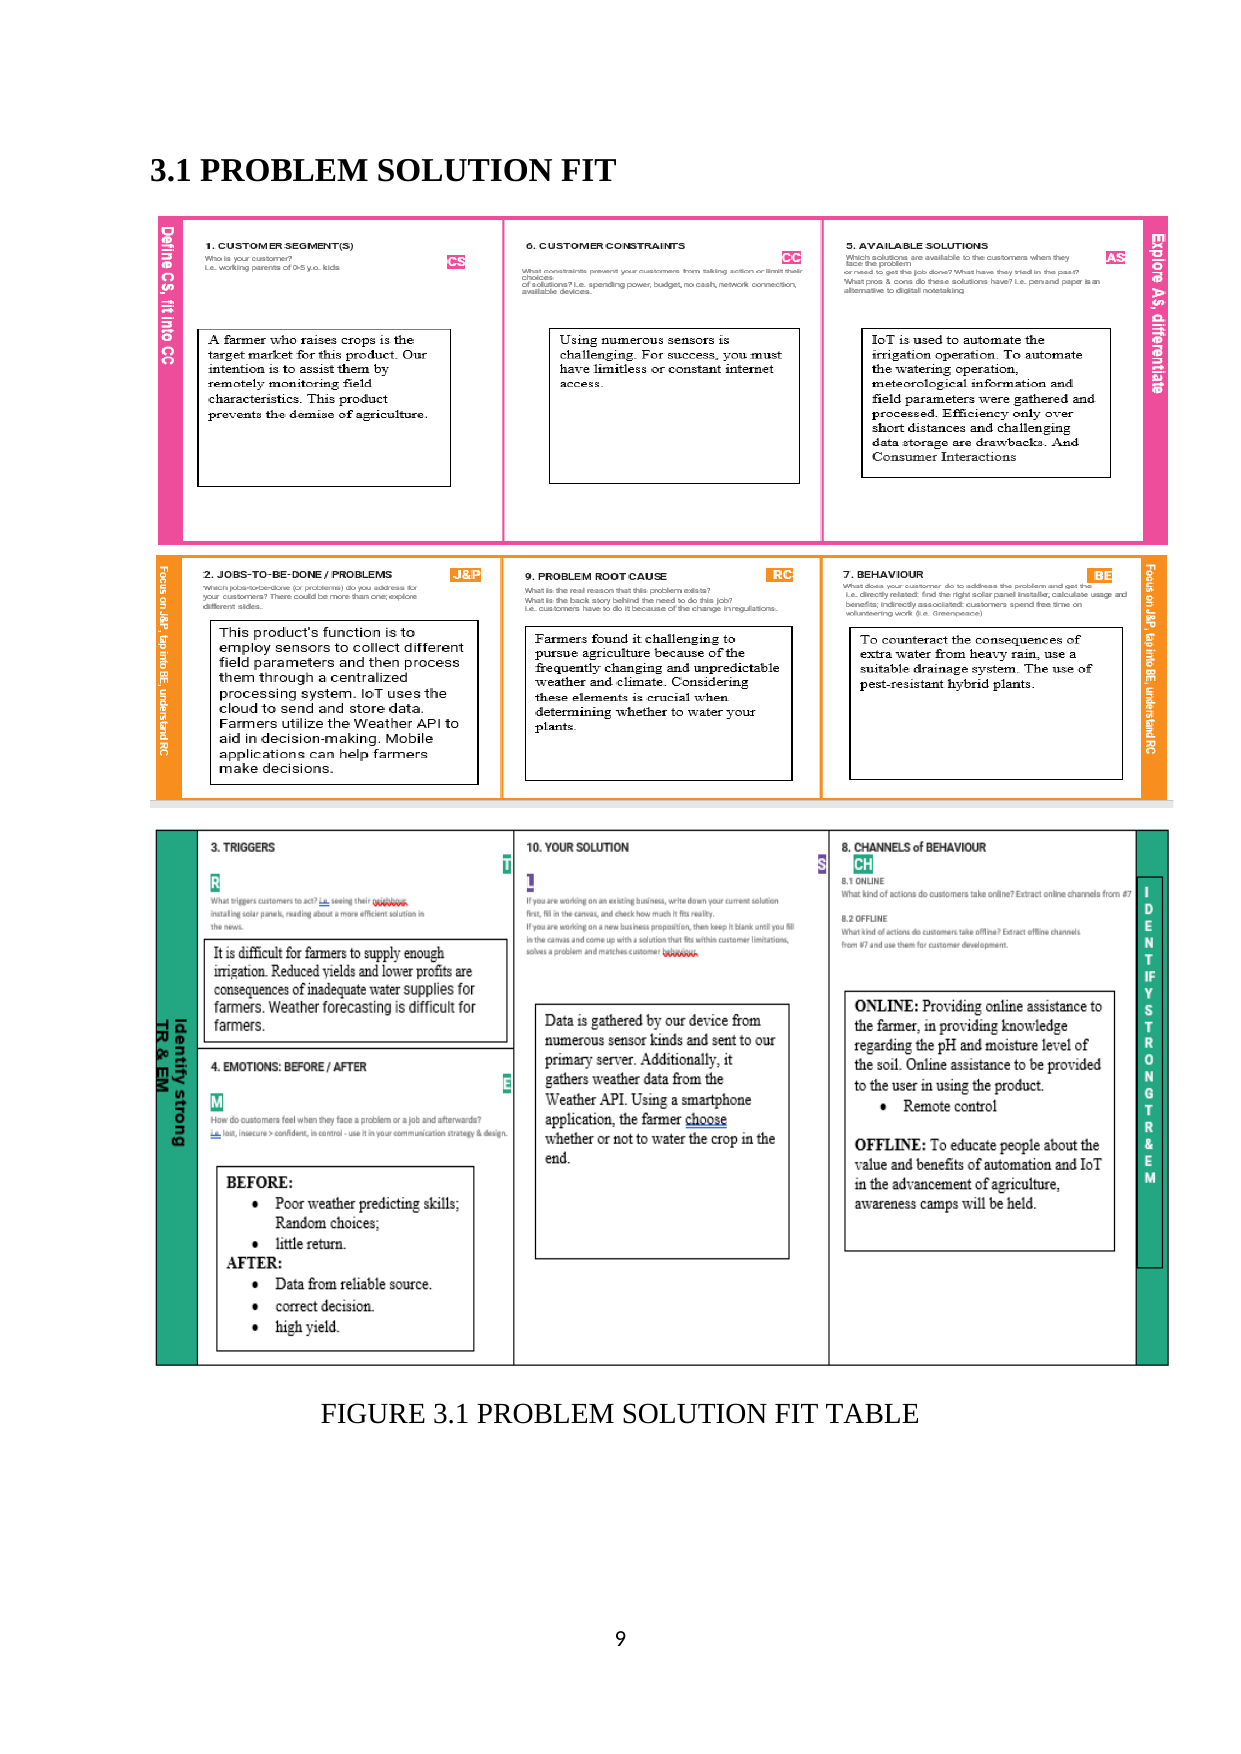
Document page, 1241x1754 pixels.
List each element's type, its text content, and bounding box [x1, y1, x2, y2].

picture [150, 208, 1174, 808]
picture [150, 826, 1172, 1378]
text FIGURE 3.1 PROBLEM SOLUTION FIT TABLE [150, 1396, 1090, 1430]
text 3.1 PROBLEM SOLUTION FIT [150, 150, 1090, 188]
